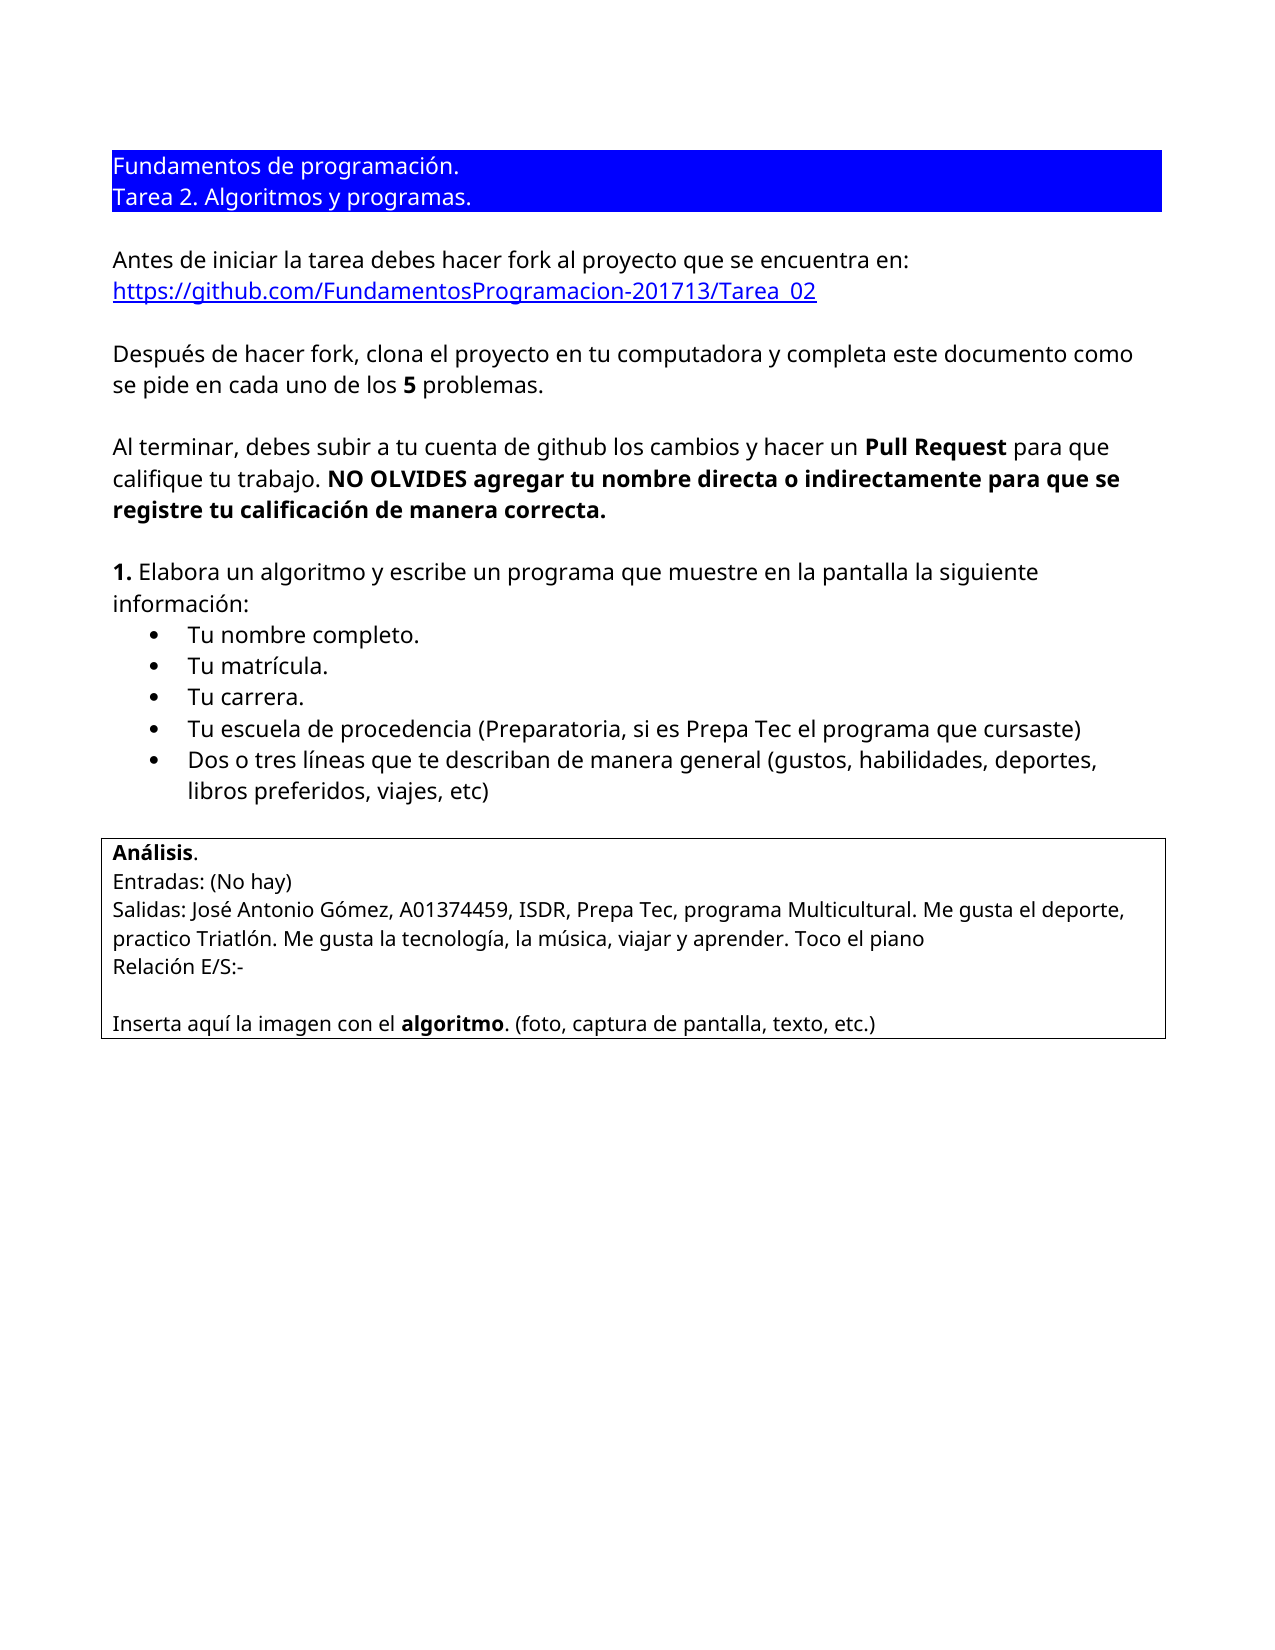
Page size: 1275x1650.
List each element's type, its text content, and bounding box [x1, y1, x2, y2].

list Tu nombre completo. [150, 619, 1162, 650]
text https://github.com/FundamentosProgramacion-201713/Tarea_02 [112, 275, 1162, 306]
text 1. Elabora un algoritmo y escribe un programa que muestre en la pantalla la siguiente información: [112, 556, 1162, 619]
text Al terminar, debes subir a tu cuenta de github los cambios y hacer un Pull Request para que califique tu trabajo. NO OLVIDES agregar tu nombre directa o indirectamente para que se registre tu calificación de manera correcta. [112, 431, 1162, 525]
text Fundamentos de programación. [112, 150, 1162, 181]
list Tu matrícula. [150, 650, 1162, 681]
table_header Análisis. Entradas: (No hay) Salidas: José Antonio Gómez, A01374459, ISDR, Prepa Tec, programa Multicultural. Me gusta el deporte, practico Triatlón. Me gusta la tecnología, la música, viajar y aprender. Toco el piano Relación E/S:- Inserta aquí la imagen con el algoritmo. (foto, captura de pantalla, texto, etc.) El programa lo escribes directamente en el archivo en github, miInfo.py. [102, 839, 1165, 1038]
text Tarea 2. Algoritmos y programas. [112, 181, 1162, 212]
text Después de hacer fork, clona el proyecto en tu computadora y completa este documento como se pide en cada uno de los 5 problemas. [112, 337, 1162, 400]
list Dos o tres líneas que te describan de manera general (gustos, habilidades, deportes, libros preferidos, viajes, etc) [150, 744, 1162, 806]
list Tu carrera. [150, 681, 1162, 712]
list Tu escuela de procedencia (Preparatoria, si es Prepa Tec el programa que cursaste) [150, 712, 1162, 744]
text Antes de iniciar la tarea debes hacer fork al proyecto que se encuentra en: [112, 244, 1162, 275]
